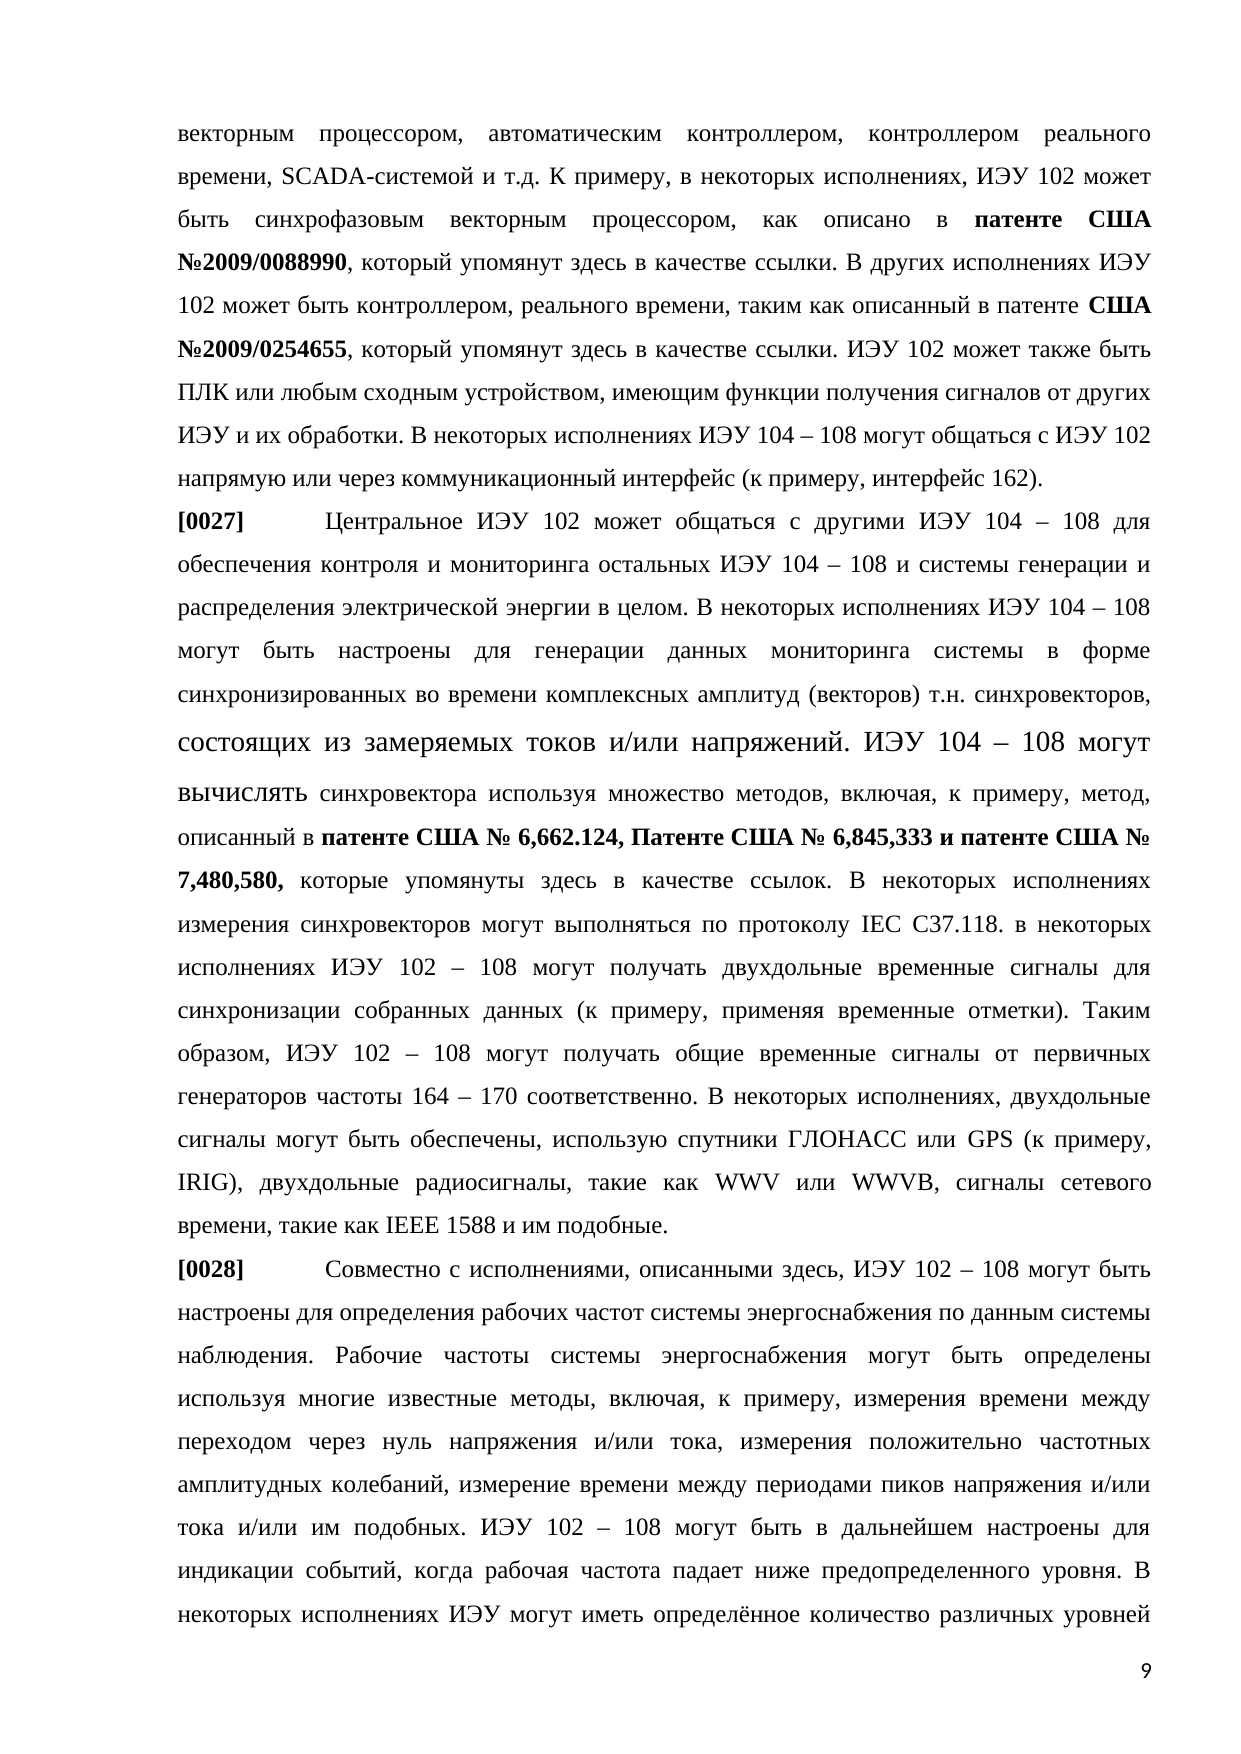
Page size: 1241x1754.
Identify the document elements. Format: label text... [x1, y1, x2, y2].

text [177, 118, 1152, 492]
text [177, 1254, 1152, 1627]
text [0027] Центральное ИЭУ 102 может общаться с другими ИЭУ 104 – 108 для обеспечения контроля и мониторинга остальных ИЭУ 104 – 108 и системы генерации и распределения электрической энергии в целом. В некоторых исполнениях ИЭУ 104 – 108 могут быть настроены для генерации данных мониторинга системы в форме синхронизированных во времени комплексных амплитуд (векторов) т.н. синхровекторов, состоящих из замеряемых токов и/или напряжений. ИЭУ 104 – 108 могут вычислять синхровектора используя множество методов, включая, к примеру, метод, описанный в патенте США № 6,662.124, Патенте США № 6,845,333 и патенте США № 7,480,580, которые упомянуты здесь в качестве ссылок. В некоторых исполнениях измерения синхровекторов могут выполняться по протоколу IEC С37.118. в некоторых исполнениях ИЭУ 102 – 108 могут получать двухдольные временные сигналы для синхронизации собранных данных (к примеру, применяя временные отметки). Таким образом, ИЭУ 102 – 108 могут получать общие временные сигналы от первичных генераторов частоты 164 – 170 соответственно. В некоторых исполнениях, двухдольные сигналы могут быть обеспечены, использую спутники ГЛОНАСС или GPS (к примеру, IRIG), двухдольные радиосигналы, такие как WWV или WWVB, сигналы сетевого времени, такие как IEEE 1588 и им подобные. [177, 506, 1152, 1239]
